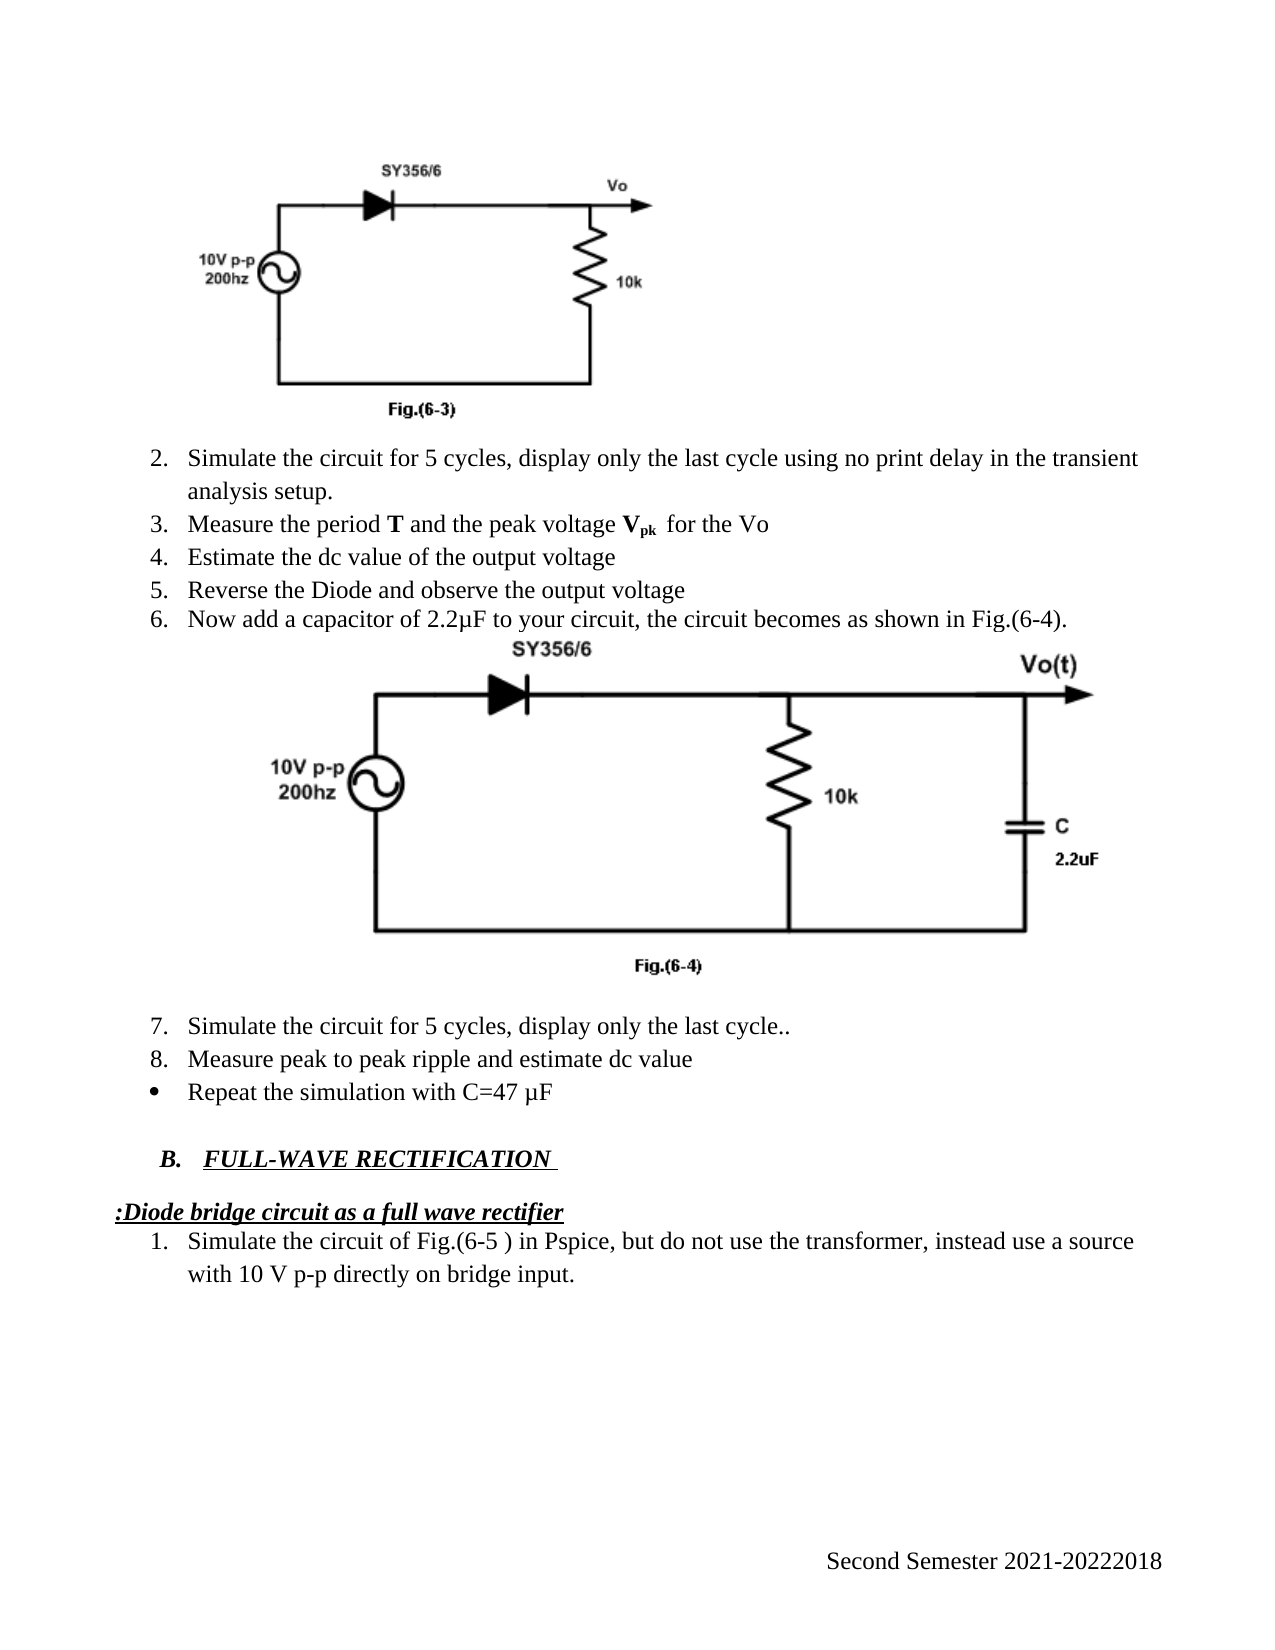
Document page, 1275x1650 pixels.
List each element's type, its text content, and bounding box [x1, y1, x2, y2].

list Estimate the dc value of the output voltage [150, 542, 1162, 571]
picture [187, 150, 686, 439]
list FULL-WAVE RECTIFICATION [159, 1144, 1162, 1172]
list Simulate the circuit for 5 cycles, display only the last cycle.. [150, 1011, 1162, 1040]
text Diode bridge circuit as a full wave rectifier: [112, 1197, 1162, 1226]
list Reverse the Diode and observe the output voltage [150, 575, 1162, 604]
list Repeat the simulation with C=47 µF [150, 1077, 1162, 1106]
picture [261, 632, 1125, 983]
list Now add a capacitor of 2.2µF to your circuit, the circuit becomes as shown in Fig.(6-4). [150, 604, 1162, 633]
list Measure peak to peak ripple and estimate dc value [150, 1044, 1162, 1073]
list Simulate the circuit for 5 cycles, display only the last cycle using no print delay in the transient analysis setup. [150, 443, 1162, 505]
list Simulate the circuit of Fig.(6-5 ) in Pspice, but do not use the transformer, instead use a source with 10 V p-p directly on bridge input. [150, 1226, 1162, 1288]
list Measure the period T and the peak voltage Vpk for the Vo [150, 509, 1162, 538]
